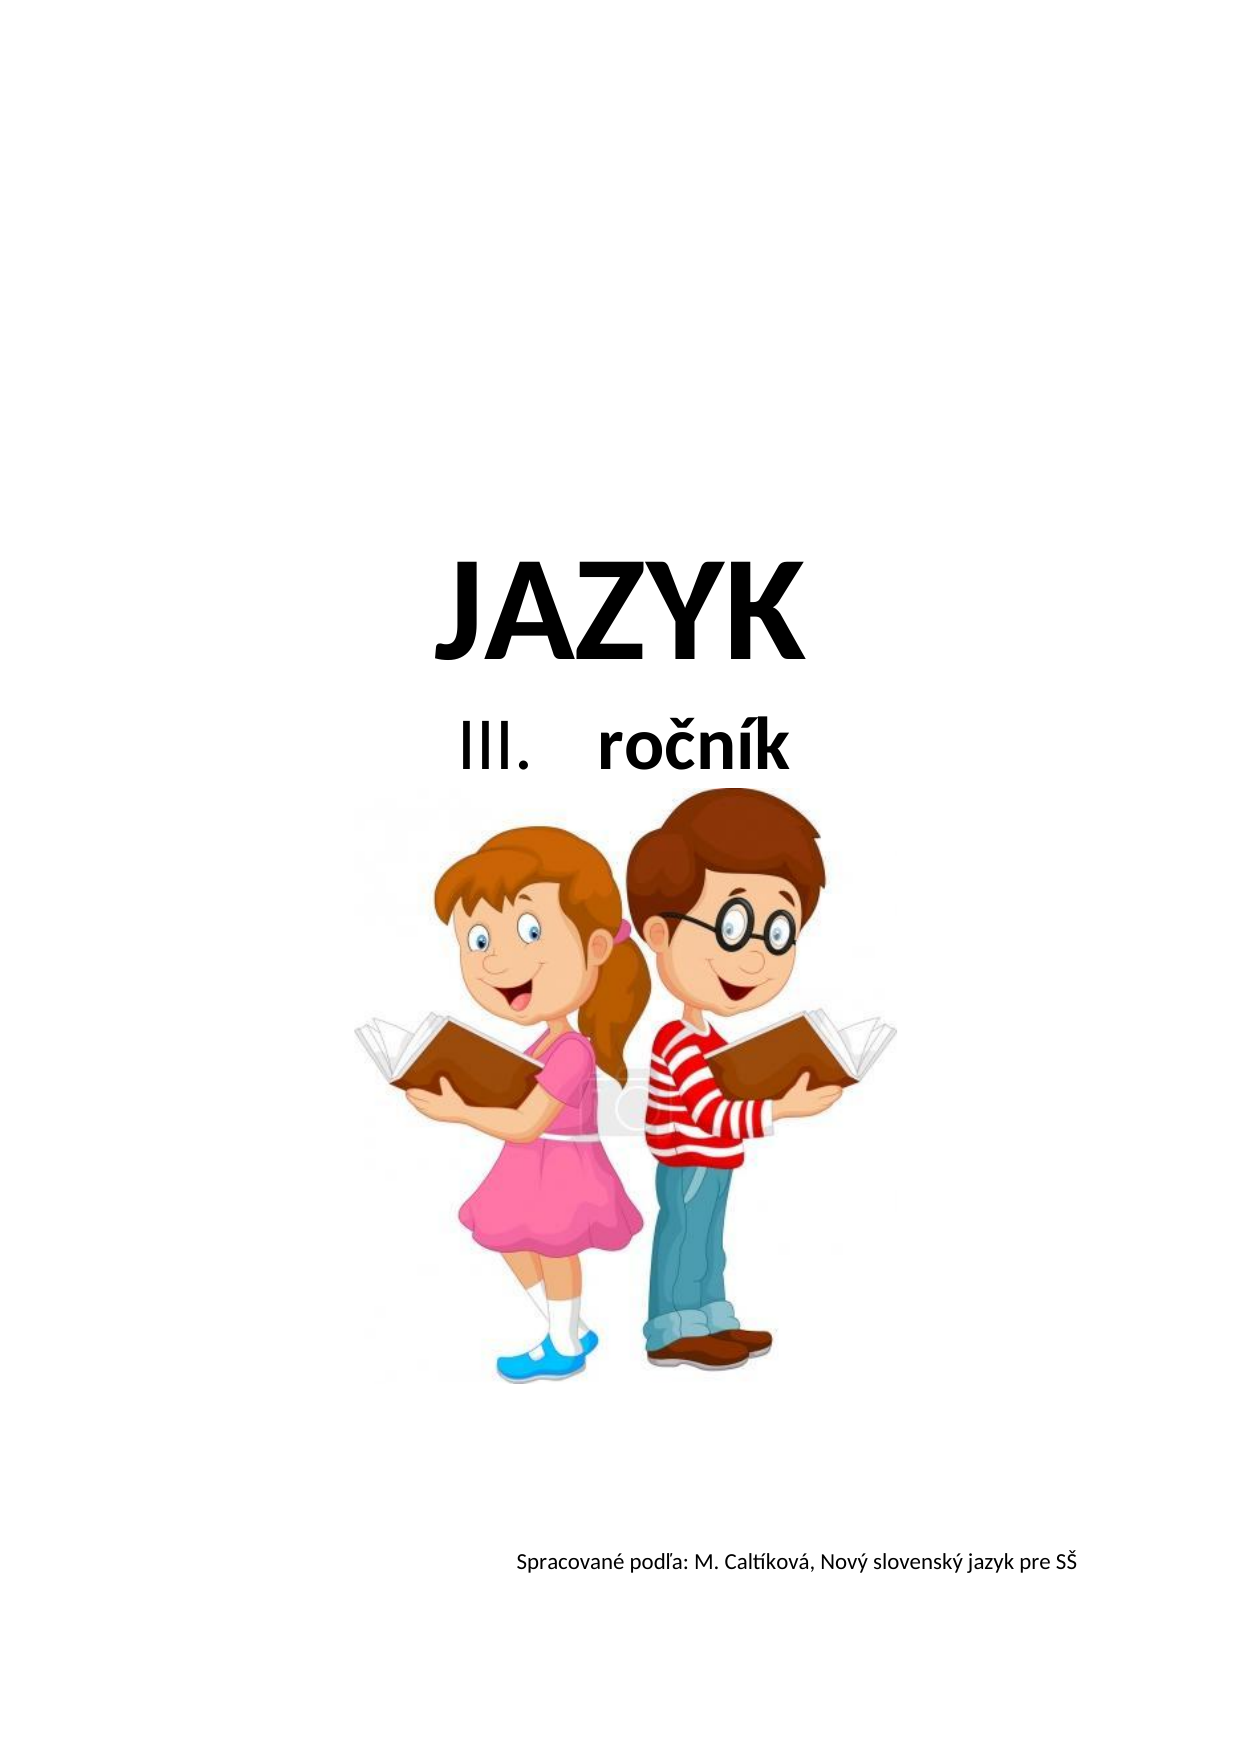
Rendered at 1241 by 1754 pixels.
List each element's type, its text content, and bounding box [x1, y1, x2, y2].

list ročník [458, 697, 1093, 788]
picture [354, 788, 898, 1384]
text Spracované podľa: M. Caltíková, Nový slovenský jazyk pre SŠ [443, 1547, 1093, 1575]
text JAZYK [148, 514, 1093, 697]
